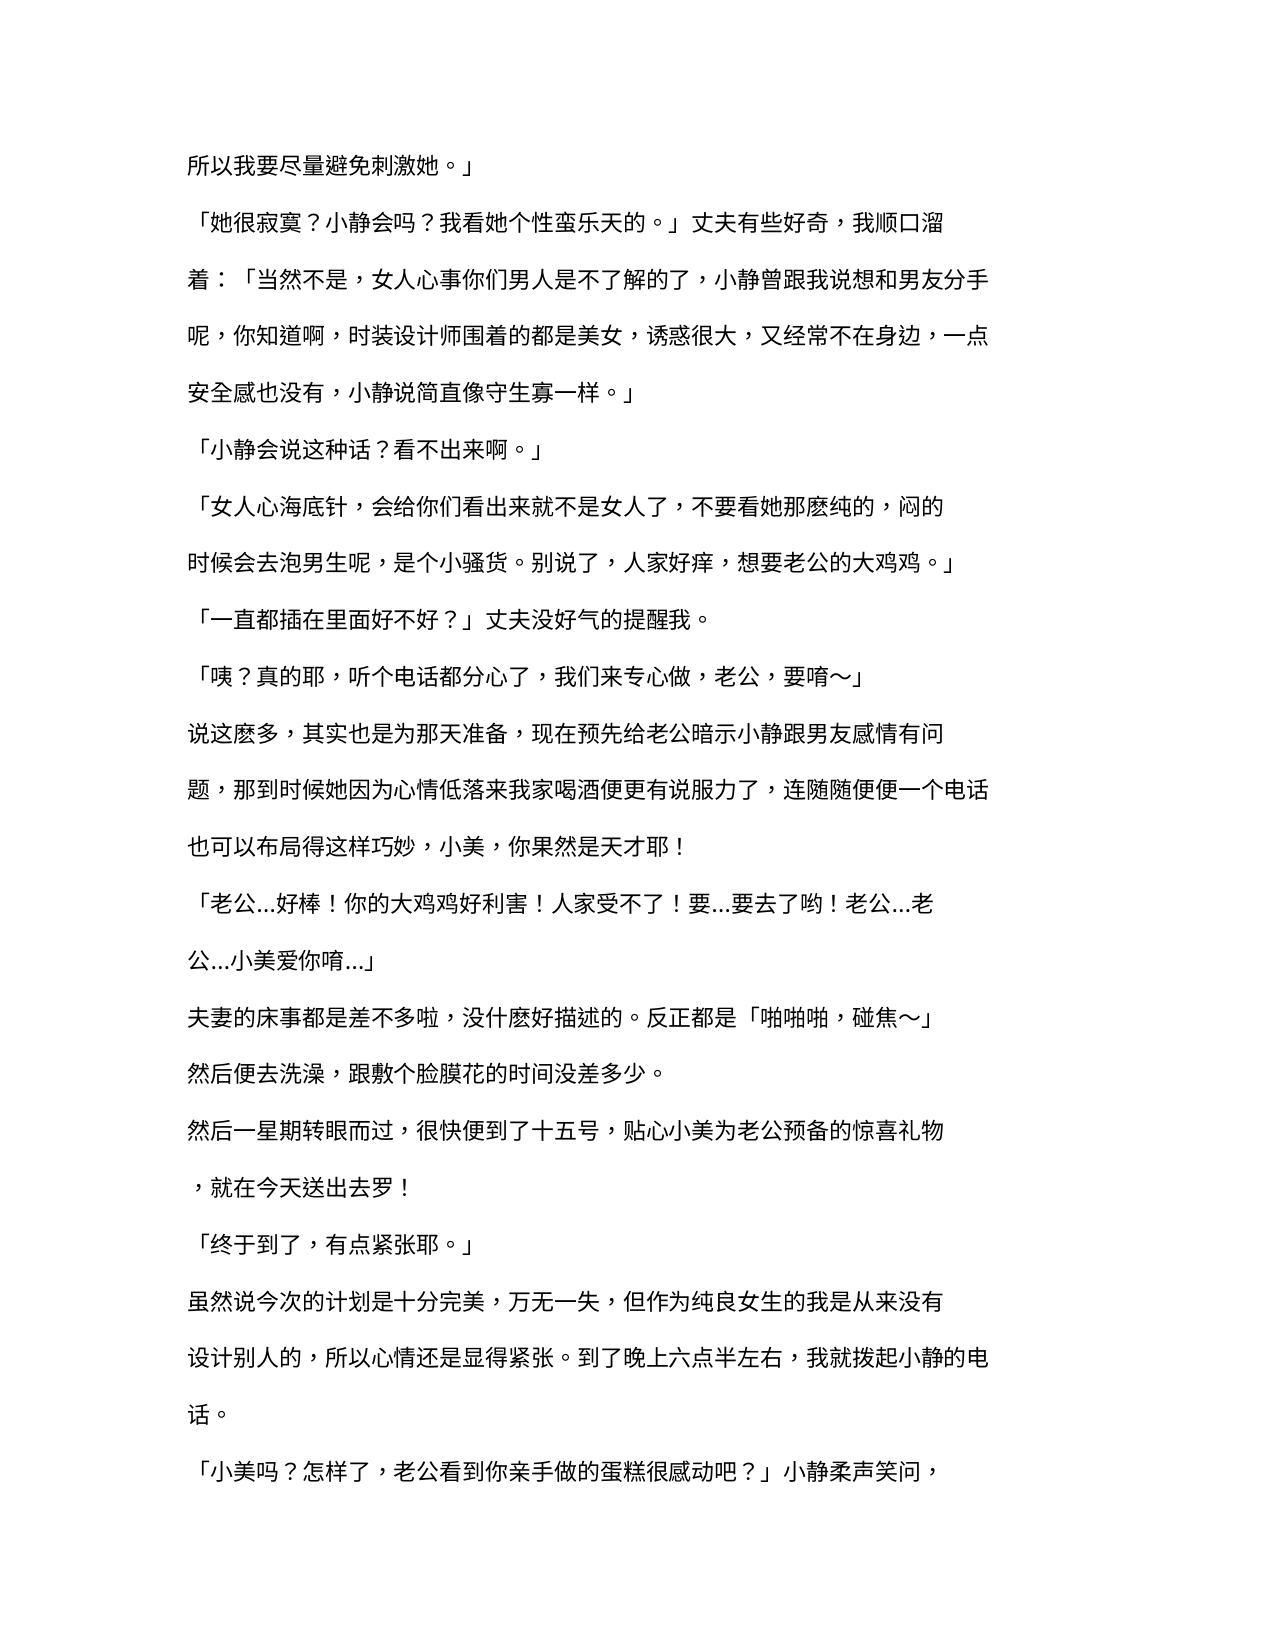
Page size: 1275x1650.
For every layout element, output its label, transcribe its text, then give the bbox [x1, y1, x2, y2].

text 「终于到了，有点紧张耶。」 [187, 1229, 1087, 1260]
text 安全感也没有，小静说简直像守生寡一样。」 [187, 377, 1087, 408]
text ，就在今天送出去罗！ [187, 1172, 1087, 1203]
text 说这麽多，其实也是为那天准备，现在预先给老公暗示小静跟男友感情有问 [187, 718, 1087, 749]
text 呢，你知道啊，时装设计师围着的都是美女，诱惑很大，又经常不在身边，一点 [187, 320, 1087, 352]
text 设计别人的，所以心情还是显得紧张。到了晚上六点半左右，我就拨起小静的电 [187, 1342, 1087, 1373]
text 然后便去洗澡，跟敷个脸膜花的时间没差多少。 [187, 1058, 1087, 1089]
text 「咦？真的耶，听个电话都分心了，我们来专心做，老公，要唷～」 [187, 661, 1087, 692]
text 「小静会说这种话？看不出来啊。」 [187, 434, 1087, 465]
text 时候会去泡男生呢，是个小骚货。别说了，人家好痒，想要老公的大鸡鸡。」 [187, 547, 1087, 579]
text 「老公…好棒！你的大鸡鸡好利害！人家受不了！要…要去了哟！老公…老 [187, 888, 1087, 919]
text 「她很寂寞？小静会吗？我看她个性蛮乐天的。」丈夫有些好奇，我顺口溜 [187, 207, 1087, 238]
text 题，那到时候她因为心情低落来我家喝酒便更有说服力了，连随随便便一个电话 [187, 774, 1087, 806]
text 「小美吗？怎样了，老公看到你亲手做的蛋糕很感动吧？」小静柔声笑问， [187, 1456, 1087, 1487]
text 虽然说今次的计划是十分完美，万无一失，但作为纯良女生的我是从来没有 [187, 1285, 1087, 1317]
text 也可以布局得这样巧妙，小美，你果然是天才耶！ [187, 831, 1087, 862]
text 所以我要尽量避免刺激她。」 [187, 150, 1087, 181]
text 然后一星期转眼而过，很快便到了十五号，贴心小美为老公预备的惊喜礼物 [187, 1115, 1087, 1146]
text 「女人心海底针，会给你们看出来就不是女人了，不要看她那麽纯的，闷的 [187, 491, 1087, 522]
text 公…小美爱你唷…」 [187, 945, 1087, 976]
text 着：「当然不是，女人心事你们男人是不了解的了，小静曾跟我说想和男友分手 [187, 263, 1087, 295]
text 「一直都插在里面好不好？」丈夫没好气的提醒我。 [187, 604, 1087, 635]
text 夫妻的床事都是差不多啦，没什麽好描述的。反正都是「啪啪啪，碰焦～」 [187, 1002, 1087, 1033]
text 话。 [187, 1399, 1087, 1430]
